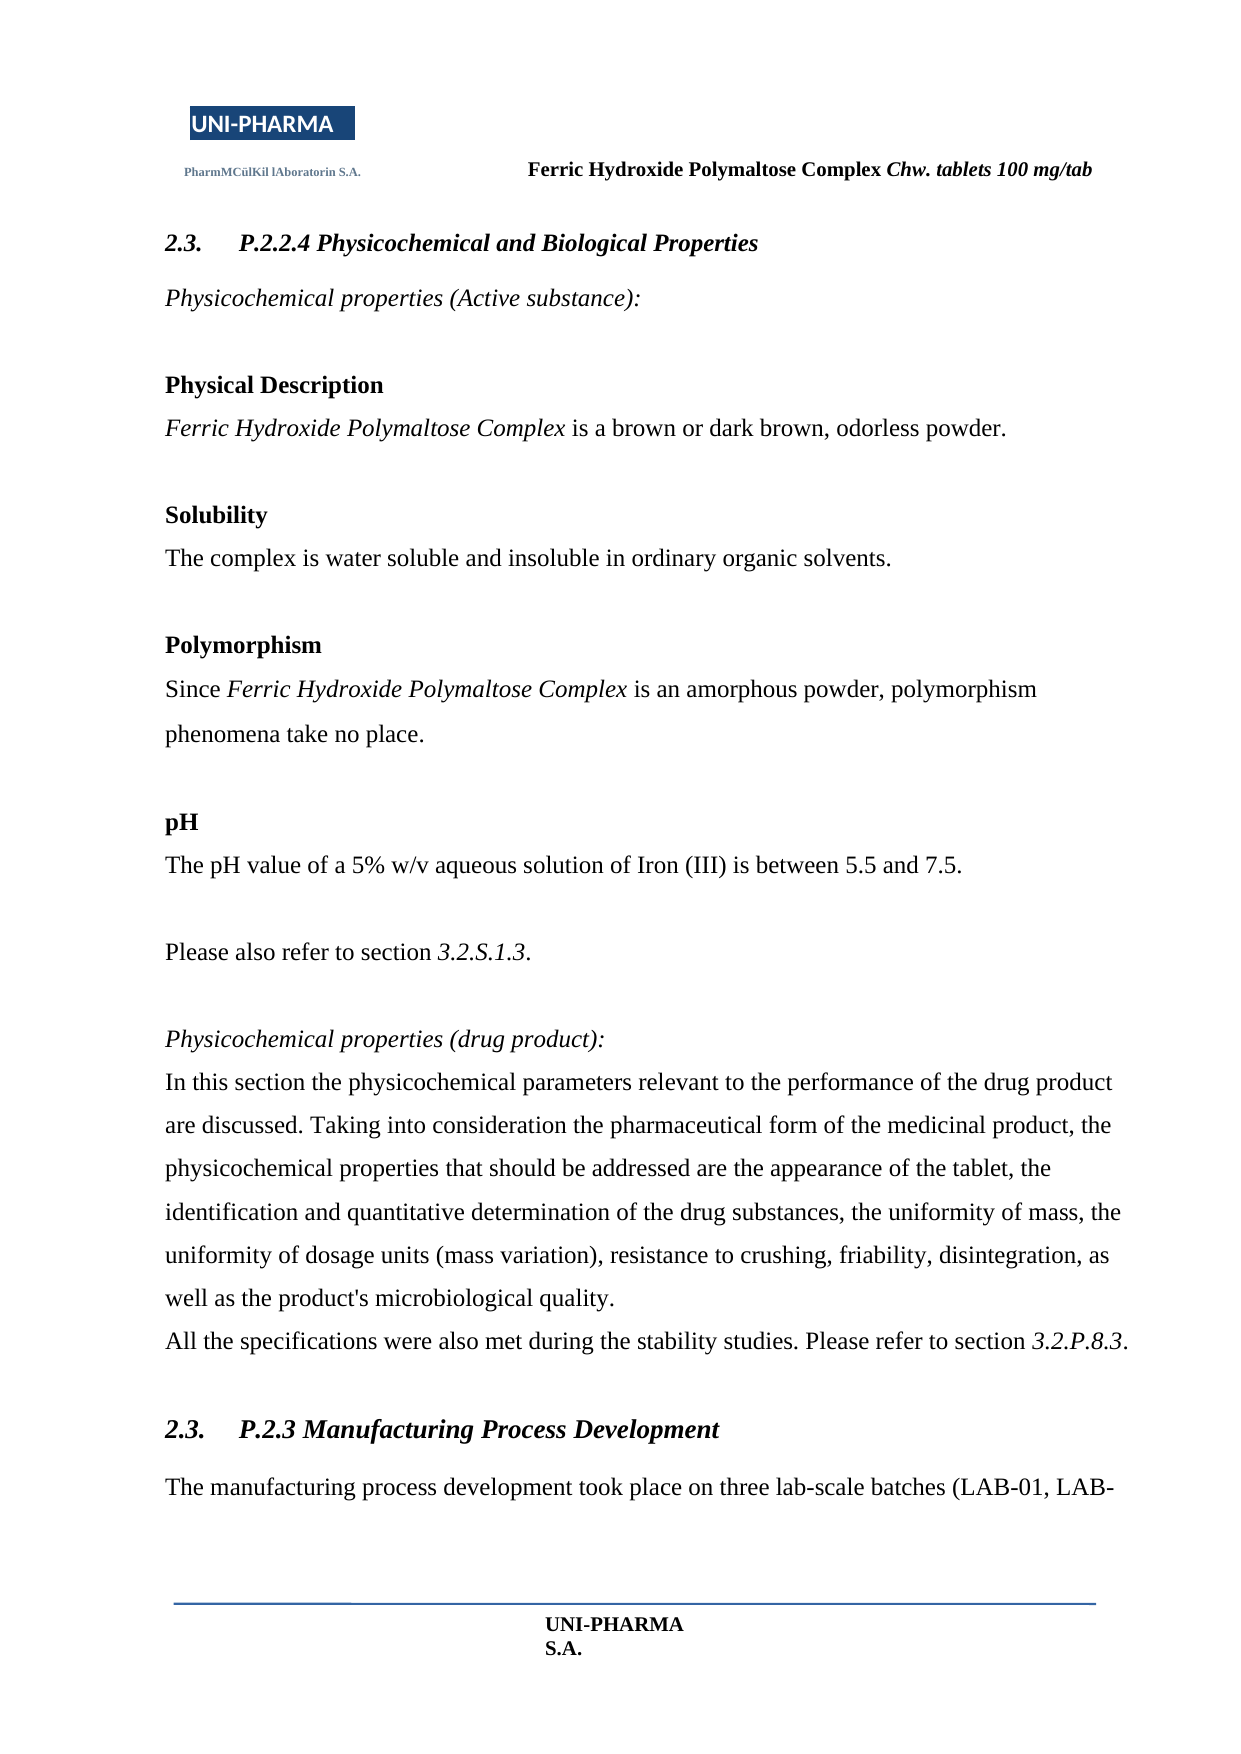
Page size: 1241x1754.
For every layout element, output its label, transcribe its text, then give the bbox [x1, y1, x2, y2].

text Ferric Hydroxide Polymaltose Complex is a brown or dark brown, odorless powder. [165, 413, 1138, 442]
text The complex is water soluble and insoluble in ordinary organic solvents. [165, 543, 1138, 572]
text Solubility [165, 500, 1138, 529]
text Since Ferric Hydroxide Polymaltose Complex is an amorphous powder, polymorphism phenomena take no place. [165, 674, 1138, 748]
list P.2.2.4 Physicochemical and Biological Properties [165, 228, 1138, 256]
list P.2.3 Manufacturing Process Development [165, 1413, 1138, 1444]
text Physical Description [165, 370, 1138, 399]
text Physicochemical properties (drug product): [165, 1024, 1138, 1053]
text Please also refer to section 3.2.S.1.3. [165, 937, 1138, 966]
text Polymorphism [165, 630, 1138, 659]
text Physicochemical properties (Active substance): [165, 283, 1138, 312]
text All the specifications were also met during the stability studies. Please refer to section 3.2.P.8.3. [165, 1326, 1138, 1355]
text In this section the physicochemical parameters relevant to the performance of the drug product are discussed. Taking into consideration the pharmaceutical form of the medicinal product, the physicochemical properties that should be addressed are the appearance of the tablet, the identification and quantitative determination of the drug substances, the uniformity of mass, the uniformity of dosage units (mass variation), resistance to crushing, friability, disintegration, as well as the product's microbiological quality. [165, 1067, 1138, 1312]
text The pH value of a 5% w/v aqueous solution of Iron (III) is between 5.5 and 7.5. [165, 850, 1138, 879]
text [165, 1472, 1138, 1500]
text pH [165, 807, 1138, 836]
